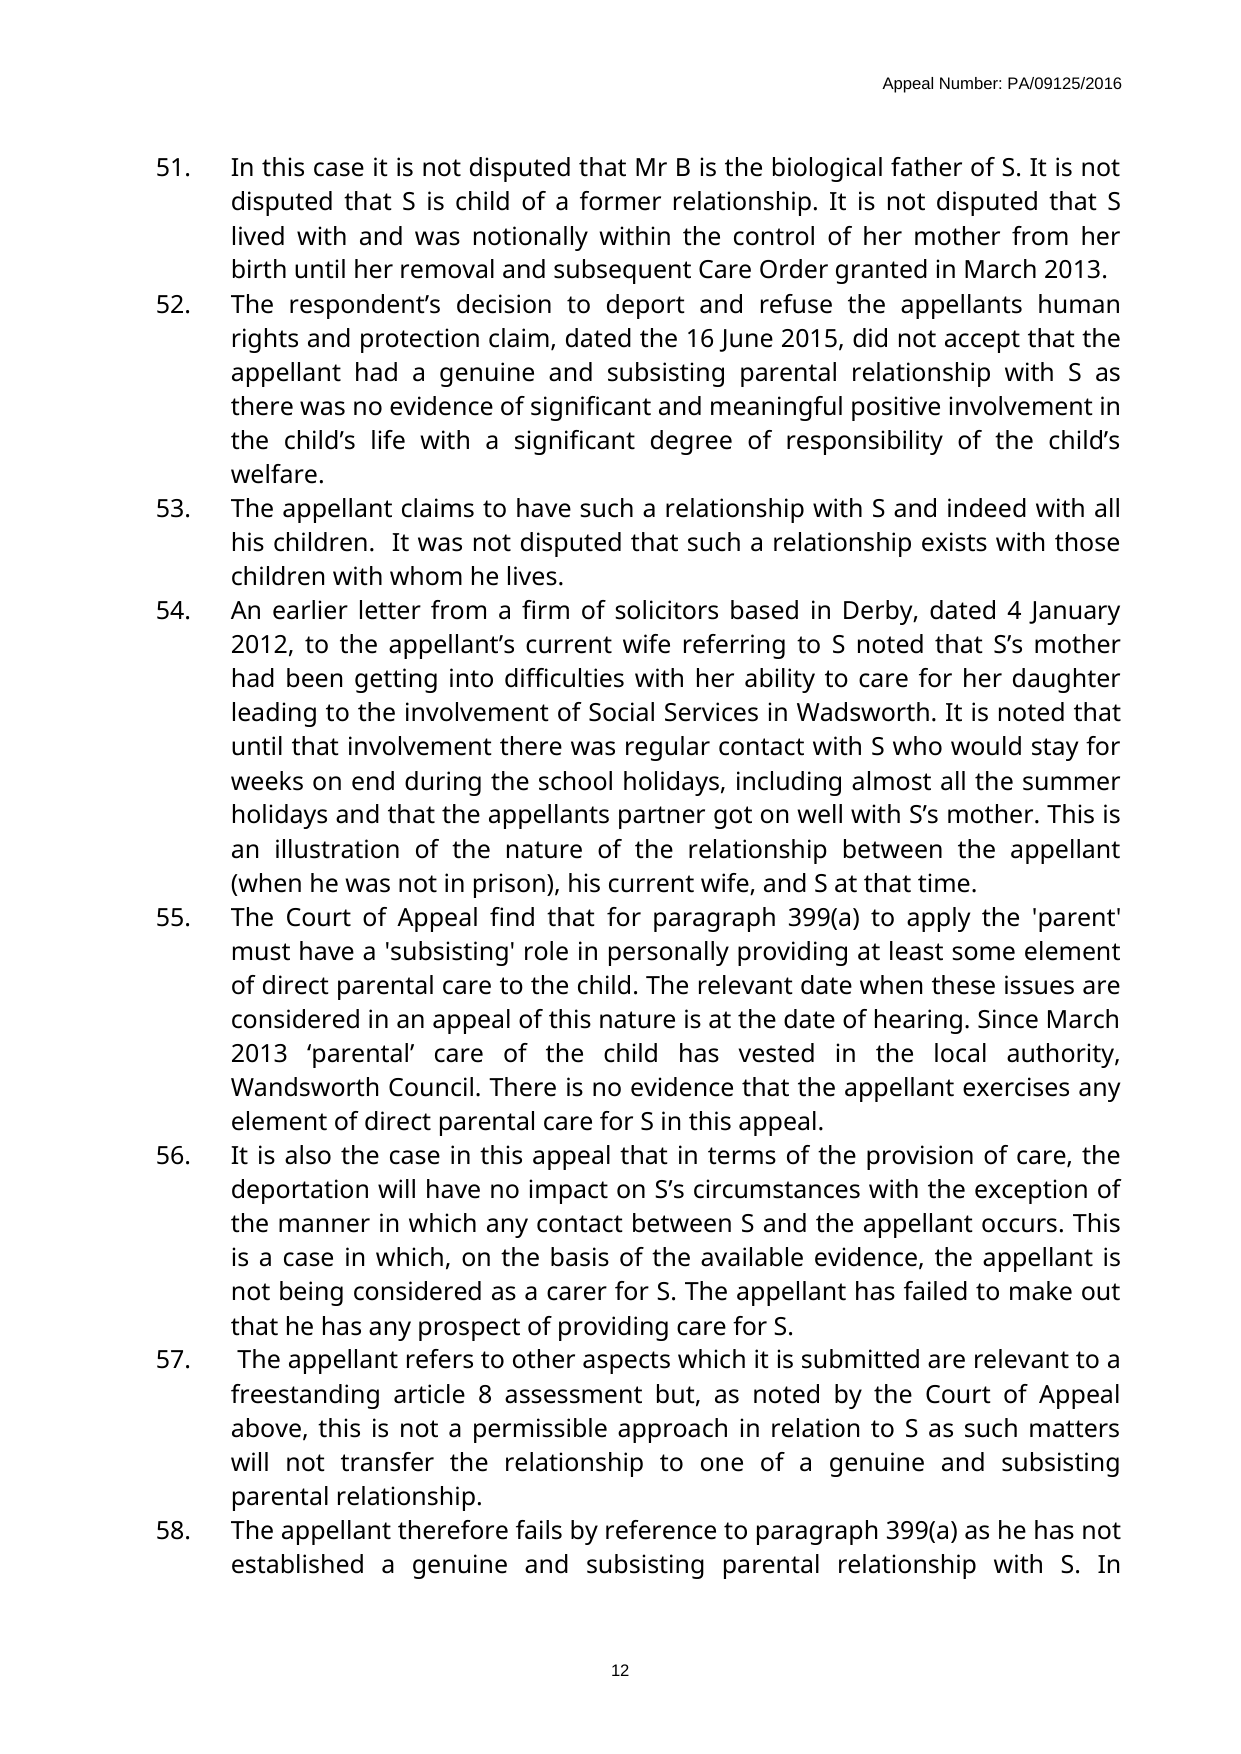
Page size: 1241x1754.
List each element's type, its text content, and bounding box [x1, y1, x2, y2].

list It is also the case in this appeal that in terms of the provision of care, the deportation will have no impact on S’s circumstances with the exception of the manner in which any contact between S and the appellant occurs. This is a case in which, on the basis of the available evidence, the appellant is not being considered as a carer for S. The appellant has failed to make out that he has any prospect of providing care for S. [156, 1138, 1122, 1342]
list An earlier letter from a firm of solicitors based in Derby, dated 4 January 2012, to the appellant’s current wife referring to S noted that S’s mother had been getting into difficulties with her ability to care for her daughter leading to the involvement of Social Services in Wadsworth. It is noted that until that involvement there was regular contact with S who would stay for weeks on end during the school holidays, including almost all the summer holidays and that the appellants partner got on well with S’s mother. This is an illustration of the nature of the relationship between the appellant (when he was not in prison), his current wife, and S at that time. [156, 593, 1122, 899]
list The respondent’s decision to deport and refuse the appellants human rights and protection claim, dated the 16 June 2015, did not accept that the appellant had a genuine and subsisting parental relationship with S as there was no evidence of significant and meaningful positive involvement in the child’s life with a significant degree of responsibility of the child’s welfare. [156, 286, 1122, 491]
list The appellant refers to other aspects which it is submitted are relevant to a freestanding article 8 assessment but, as noted by the Court of Appeal above, this is not a permissible approach in relation to S as such matters will not transfer the relationship to one of a genuine and subsisting parental relationship. [156, 1342, 1122, 1512]
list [156, 1512, 1122, 1581]
list The appellant claims to have such a relationship with S and indeed with all his children. It was not disputed that such a relationship exists with those children with whom he lives. [156, 491, 1122, 593]
list The Court of Appeal find that for paragraph 399(a) to apply the 'parent' must have a 'subsisting' role in personally providing at least some element of direct parental care to the child. The relevant date when these issues are considered in an appeal of this nature is at the date of hearing. Since March 2013 ‘parental’ care of the child has vested in the local authority, Wandsworth Council. There is no evidence that the appellant exercises any element of direct parental care for S in this appeal. [156, 899, 1122, 1138]
list In this case it is not disputed that Mr B is the biological father of S. It is not disputed that S is child of a former relationship. It is not disputed that S lived with and was notionally within the control of her mother from her birth until her removal and subsequent Care Order granted in March 2013. [156, 150, 1122, 286]
